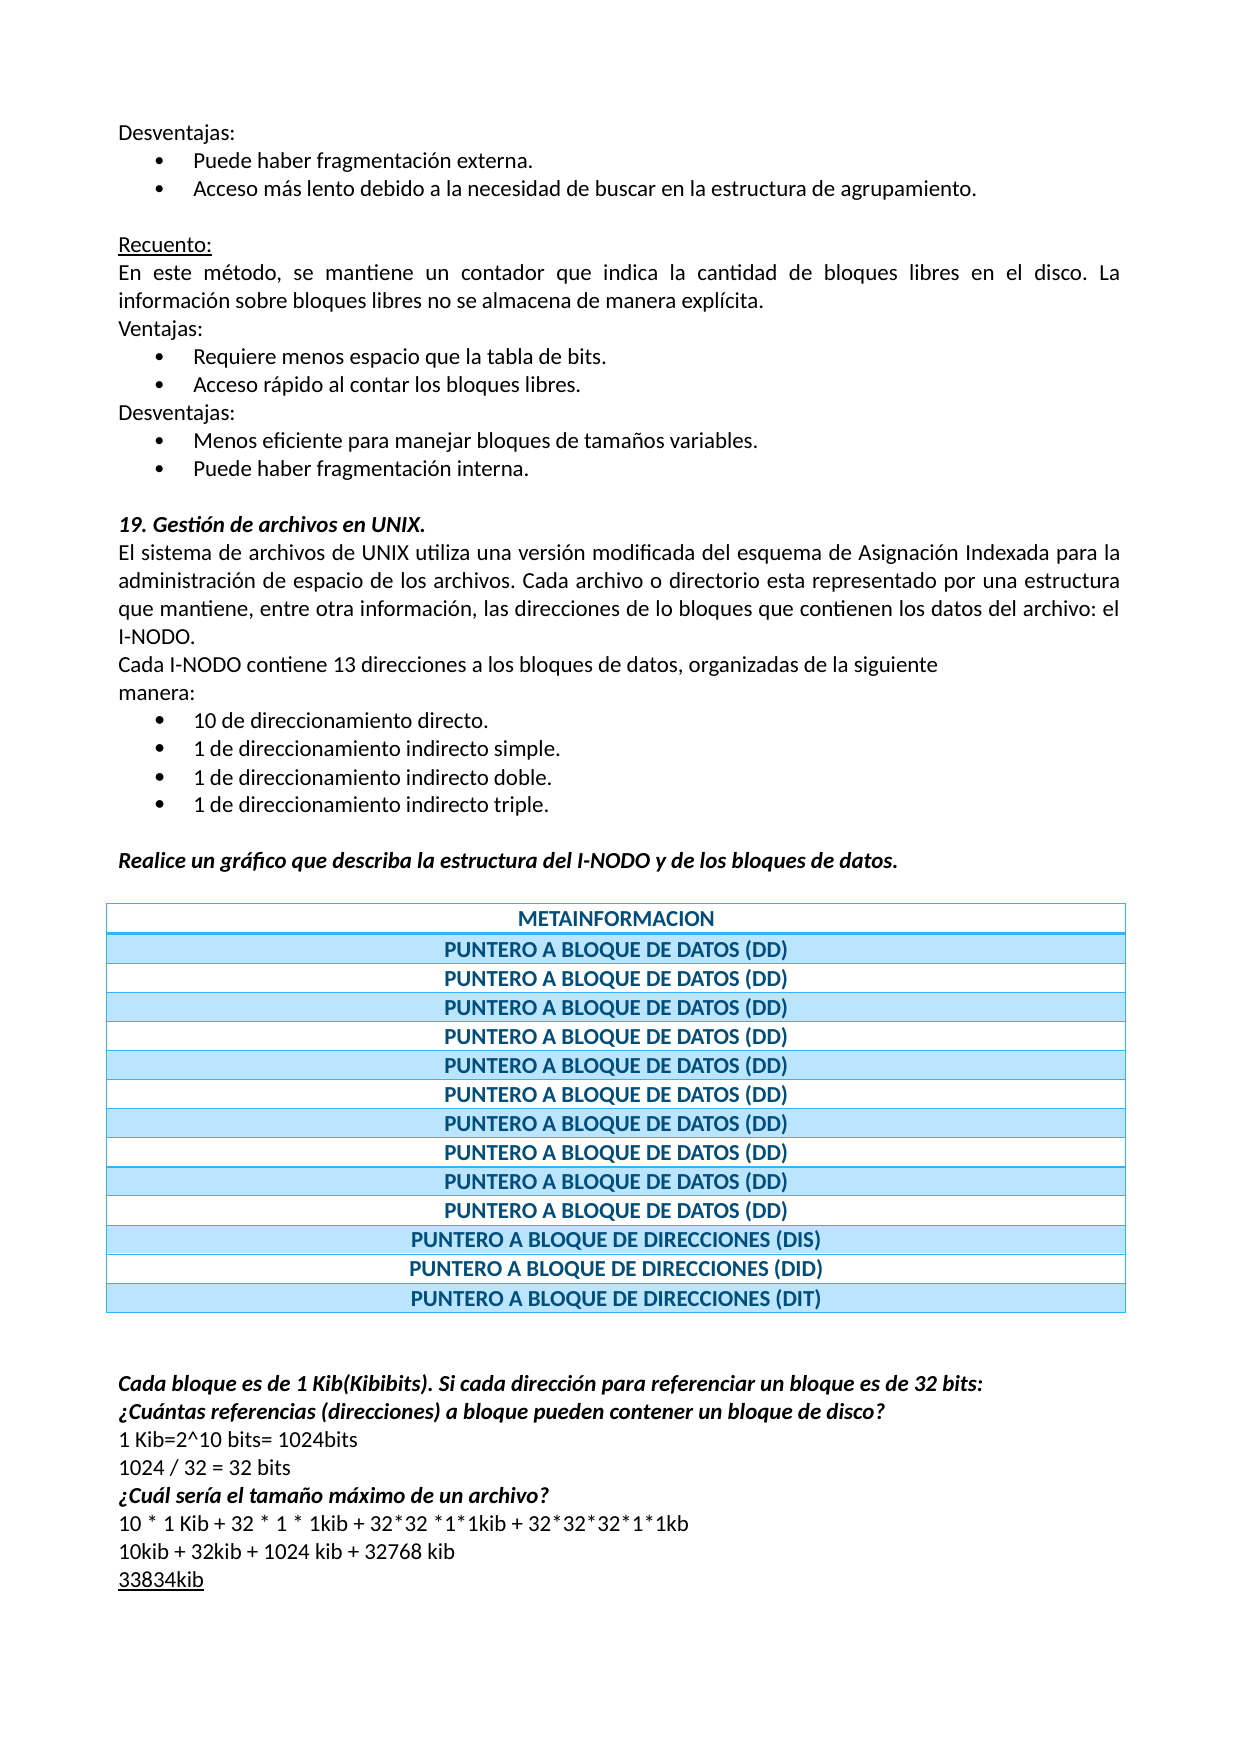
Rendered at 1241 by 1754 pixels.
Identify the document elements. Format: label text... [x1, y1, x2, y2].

table_cell PUNTERO A BLOQUE DE DATOS (DD) [107, 1196, 1125, 1224]
text 10 * 1 Kib + 32 * 1 * 1kib + 32*32 *1*1kib + 32*32*32*1*1kb [118, 1509, 1122, 1537]
text Desventajas: [118, 398, 1122, 426]
table_cell PUNTERO A BLOQUE DE DIRECCIONES (DIT) [107, 1284, 1125, 1312]
list Puede haber fragmentación externa. [156, 146, 1122, 174]
list Menos eficiente para manejar bloques de tamaños variables. [156, 426, 1122, 454]
table_cell PUNTERO A BLOQUE DE DATOS (DD) [107, 1138, 1125, 1166]
table_cell PUNTERO A BLOQUE DE DATOS (DD) [107, 1051, 1125, 1079]
text El sistema de archivos de UNIX utiliza una versión modificada del esquema de Asignación Indexada para la administración de espacio de los archivos. Cada archivo o directorio esta representado por una estructura que mantiene, entre otra información, las direcciones de lo bloques que contienen los datos del archivo: el I-NODO. [118, 538, 1122, 651]
text Ventajas: [118, 314, 1122, 342]
text ¿Cuántas referencias (direcciones) a bloque pueden contener un bloque de disco? [118, 1397, 1122, 1425]
list Acceso más lento debido a la necesidad de buscar en la estructura de agrupamiento. [156, 174, 1122, 202]
table_cell PUNTERO A BLOQUE DE DATOS (DD) [107, 1080, 1125, 1108]
text En este método, se mantiene un contador que indica la cantidad de bloques libres en el disco. La información sobre bloques libres no se almacena de manera explícita. [118, 258, 1122, 314]
text 10kib + 32kib + 1024 kib + 32768 kib [118, 1537, 1122, 1565]
text 1 Kib=2^10 bits= 1024bits [118, 1425, 1122, 1453]
text ¿Cuál sería el tamaño máximo de un archivo? [118, 1481, 1122, 1509]
list Requiere menos espacio que la tabla de bits. [156, 342, 1122, 370]
table_cell PUNTERO A BLOQUE DE DATOS (DD) [107, 1022, 1125, 1050]
list Puede haber fragmentación interna. [156, 454, 1122, 482]
table_header METAINFORMACION [107, 904, 1125, 932]
table_cell PUNTERO A BLOQUE DE DATOS (DD) [107, 993, 1125, 1021]
list Acceso rápido al contar los bloques libres. [156, 370, 1122, 398]
text Realice un gráfico que describa la estructura del I-NODO y de los bloques de datos. [118, 847, 1122, 875]
list 1 de direccionamiento indirecto simple. [156, 734, 1122, 763]
text Cada bloque es de 1 Kib(Kibibits). Si cada dirección para referenciar un bloque es de 32 bits: [118, 1369, 1122, 1397]
text Desventajas: [118, 118, 1122, 146]
text 19. Gestión de archivos en UNIX. [118, 510, 1122, 538]
table_cell PUNTERO A BLOQUE DE DATOS (DD) [107, 1109, 1125, 1137]
text Cada I-NODO contiene 13 direcciones a los bloques de datos, organizadas de la siguiente [118, 651, 1122, 678]
table_cell PUNTERO A BLOQUE DE DIRECCIONES (DID) [107, 1255, 1125, 1283]
text 33834kib [118, 1565, 1122, 1593]
list 1 de direccionamiento indirecto triple. [156, 791, 1122, 819]
text Recuento: [118, 230, 1122, 258]
list 10 de direccionamiento directo. [156, 707, 1122, 734]
table_cell PUNTERO A BLOQUE DE DATOS (DD) [107, 935, 1125, 963]
text manera: [118, 678, 1122, 707]
list 1 de direccionamiento indirecto doble. [156, 763, 1122, 791]
table_cell PUNTERO A BLOQUE DE DATOS (DD) [107, 1168, 1125, 1195]
table_cell PUNTERO A BLOQUE DE DATOS (DD) [107, 964, 1125, 992]
table_cell PUNTERO A BLOQUE DE DIRECCIONES (DIS) [107, 1226, 1125, 1253]
text 1024 / 32 = 32 bits [118, 1453, 1122, 1481]
